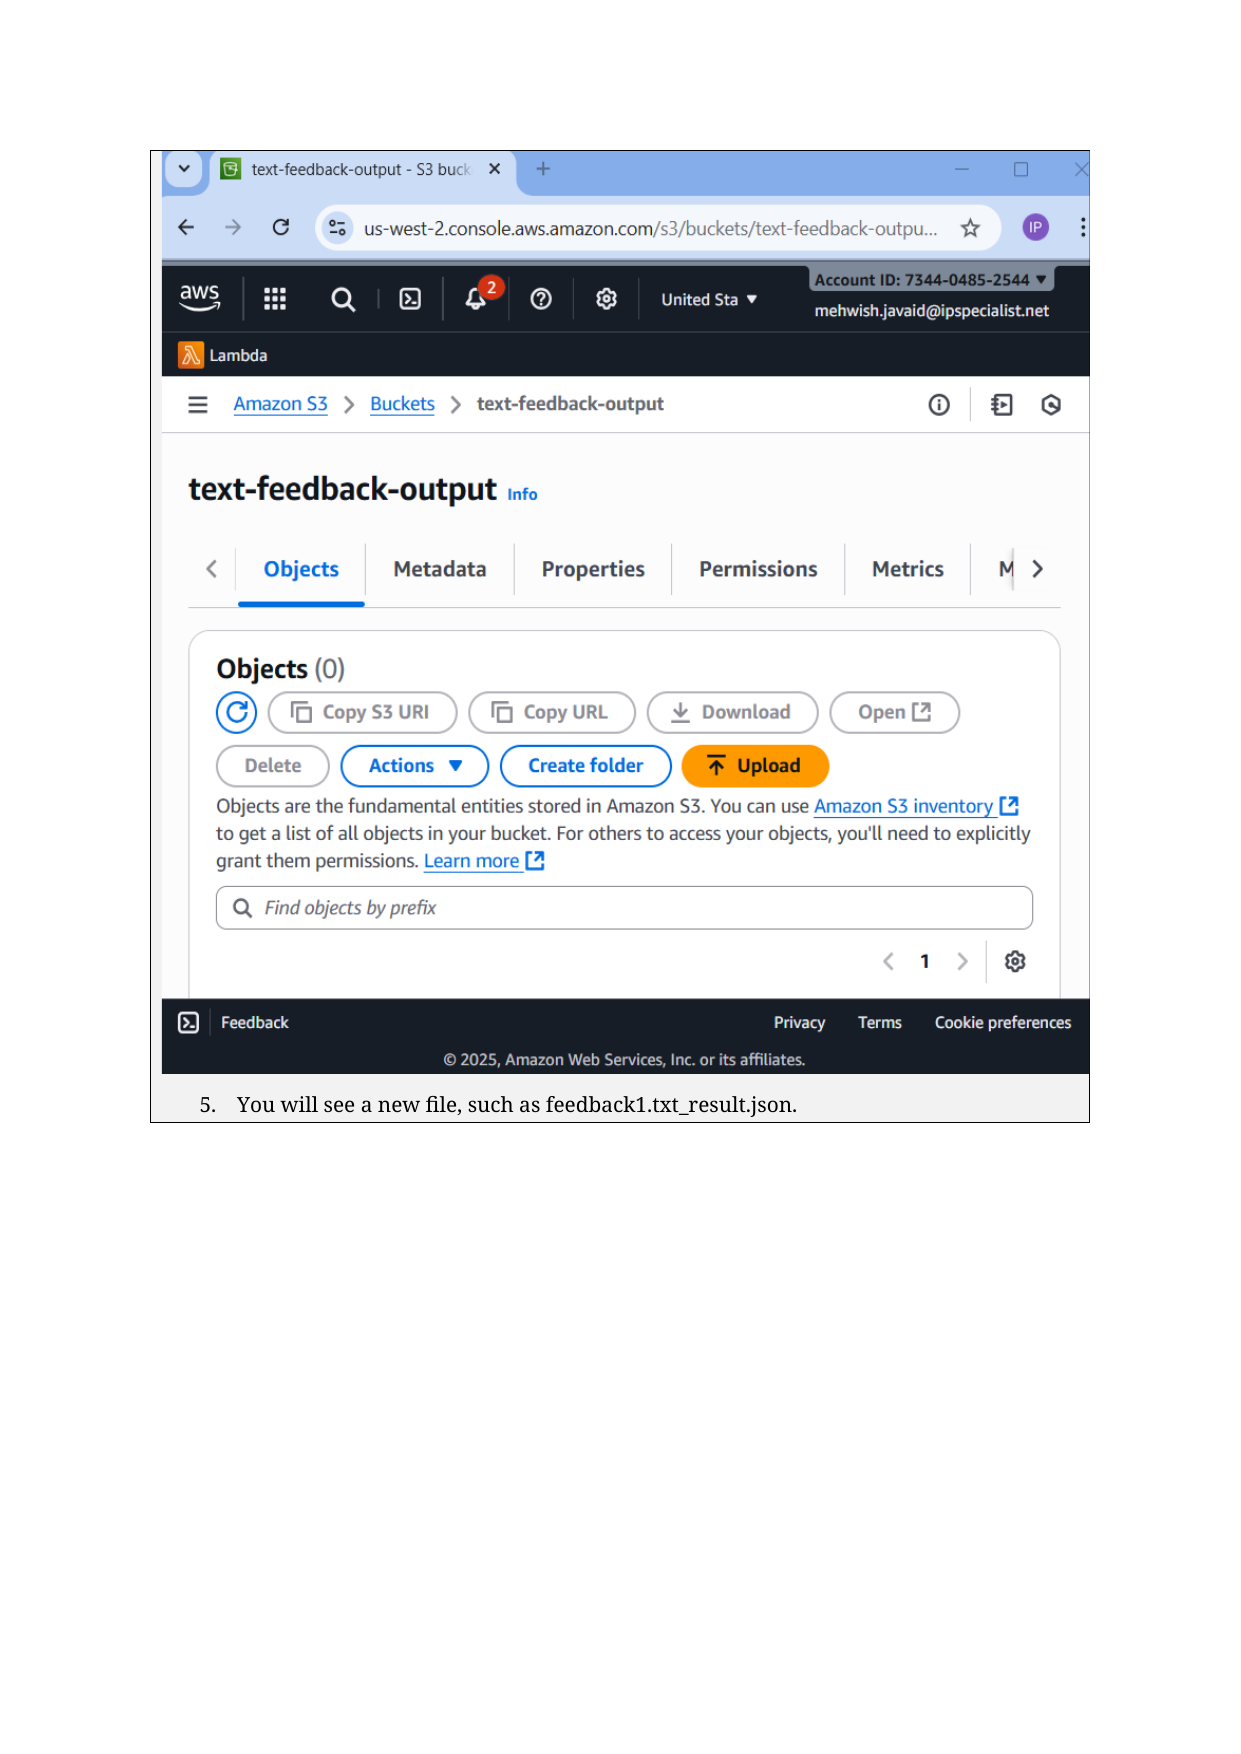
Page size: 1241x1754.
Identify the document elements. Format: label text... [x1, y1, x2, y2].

picture [161, 151, 1090, 1074]
table_header Introduction Serverless AI workflow automation in AWS allows you to connect multiple AI services without managing servers. You can use AWS Lambda to run code automatically when new data arrives, and connect it with services like Amazon S3, Amazon Comprehend, or Amazon Rekognition to analyze or process that data. This saves time, reduces manual effort, and is cost-effective since you only pay for what you use. Challenge Imagine your company receives hundreds of text files daily from customers containing product feedback. It takes hours for employees to read them and identify whether the feedback is positive, negative, or neutral. You decide to automate this process using AWS services. Every time a text file is uploaded to an S3 bucket, a Lambda function will automatically run and use Amazon Comprehend to analyze the sentiment of the text and store the result in another S3 bucket. Lab Diagram Solution Step 1: Open the AWS Management Console Go to https://aws.amazon.com. Sign in to your AWS account with your credentials. In the search bar, type S3 and open the Amazon S3 service. Step 2: Create an Input Bucket Click Create bucket. Name it something like text-feedback-input. Keep all default settings and click Create bucket. This bucket will store the incoming text files. Step 3: Create an Output Bucket Click Create bucket again. Name it text-feedback-output. Keep the default settings and create it. This bucket will store sentiment-analysis results. Step 4: Open AWS Lambda In the AWS Console search bar, type Lambda. Choose the Create function. Click Author from scratch. Function name: TextFeedbackAnalyzer. Runtime: Python 3.12 (or latest). Click the Create function. Step 5: Add the Code In the Code source section, delete the default code and copy and paste this simple example: import json import boto3 comprehend = boto3.client('comprehend') s3 = boto3.client('s3') def lambda_handler(event, context): bucket_name = event['Records'][0]['s3']['bucket']['name'] file_name = event['Records'][0]['s3']['object']['key'] text_file = s3.get_object(Bucket=bucket_name, Key=file_name) text_data = text_file['Body'].read().decode('utf-8') response = comprehend.detect_sentiment(Text=text_data, LanguageCode='en') sentiment = response['Sentiment'] result = {'File': file_name, 'Sentiment': sentiment} s3.put_object( Bucket='text-feedback-output', Key=f"{file_name}_result.json", Body=json.dumps(result) ) return {"status": "Success", "Sentiment": sentiment} Click Deploy to save your code. Step 6: Add an S3 Trigger Scroll up to Function overview → click + Add trigger. Choose S3 as the trigger source. Select your text-feedback-input bucket. Event type: All object create events. Check Enable trigger, then click Add. Step 7: Test the Workflow Go back to the S3 Console → open your text-feedback-input bucket. Upload a text file (e.g., feedback1.txt) containing a short message like: I love this product! It works perfectly. Wait a few seconds. Open your text-feedback-output bucket. You will see a new file, such as feedback1.txt_result.json. Open it, and it will show something like: {"File": "feedback1.txt", "Sentiment": "POSITIVE"} Note You have successfully built a serverless AI workflow using S3 + Lambda + Comprehend [151, 151, 1089, 1122]
